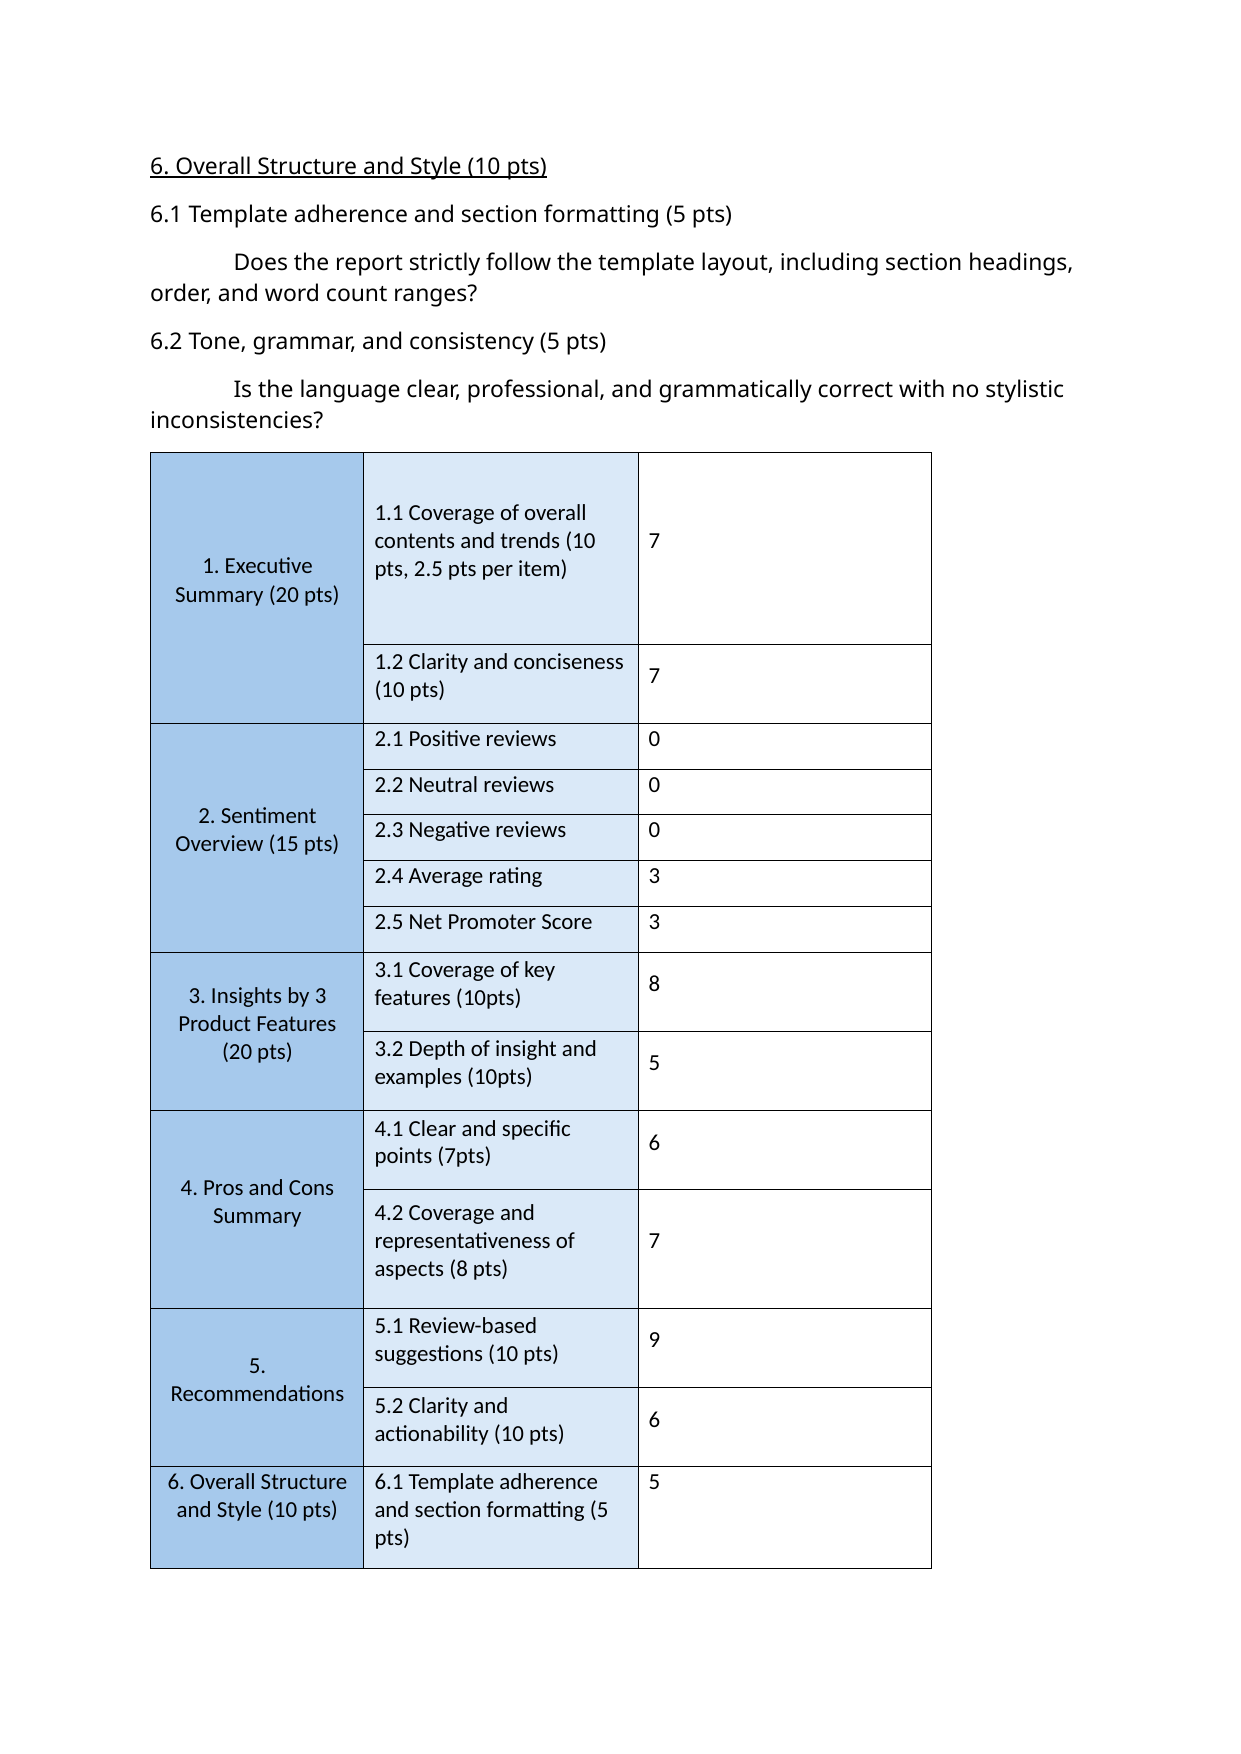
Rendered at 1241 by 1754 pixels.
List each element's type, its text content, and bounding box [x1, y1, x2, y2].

text 6. Overall Structure and Style (10 pts) [150, 150, 1090, 181]
table_cell 2.2 Neutral reviews [364, 770, 638, 814]
table_cell 3.1 Coverage of key features (10pts) [364, 953, 638, 1031]
table_cell 2.5 Net Promoter Score [364, 907, 638, 952]
table_cell 2.3 Negative reviews [364, 815, 638, 860]
table_cell 4. Pros and Cons Summary [151, 1111, 363, 1308]
table_cell 3.2 Depth of insight and examples (10pts) [364, 1032, 638, 1110]
table_cell 5.1 Review-based suggestions (10 pts) [364, 1309, 638, 1387]
table_cell 5 [639, 1467, 931, 1568]
text 6.1 Template adherence and section formatting (5 pts) [150, 198, 1090, 229]
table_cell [151, 1467, 363, 1568]
text Does the report strictly follow the template layout, including section headings, order, and word count ranges? [150, 246, 1090, 308]
table_cell 2.4 Average rating [364, 861, 638, 906]
table_cell 3. Insights by 3 Product Features (20 pts) [151, 953, 363, 1110]
table_cell 3 [639, 907, 931, 952]
table_cell 5 [639, 1032, 931, 1110]
table_cell 6 [639, 1111, 931, 1189]
table_cell 7 [639, 1190, 931, 1308]
table_cell 2.1 Positive reviews [364, 724, 638, 769]
table_header 7 [639, 453, 931, 644]
table_cell 0 [639, 815, 931, 860]
table_cell 0 [639, 724, 931, 769]
table_cell 4.1 Clear and specific points (7pts) [364, 1111, 638, 1189]
table_cell 5. Recommendations [151, 1309, 363, 1466]
table_cell 6.1 Template adherence and section formatting (5 pts) [364, 1467, 638, 1568]
table_cell 0 [639, 770, 931, 814]
table_cell 2. Sentiment Overview (15 pts) [151, 724, 363, 952]
text 6.2 Tone, grammar, and consistency (5 pts) [150, 325, 1090, 356]
text Is the language clear, professional, and grammatically correct with no stylistic inconsistencies? [150, 373, 1090, 435]
table_header 1. Executive Summary (20 pts) [151, 453, 363, 723]
table_cell 7 [639, 645, 931, 723]
table_cell 6 [639, 1388, 931, 1466]
table_cell 9 [639, 1309, 931, 1387]
table_cell 1.2 Clarity and conciseness (10 pts) [364, 645, 638, 723]
table_header 1.1 Coverage of overall contents and trends (10 pts, 2.5 pts per item) [364, 453, 638, 644]
table_cell 8 [639, 953, 931, 1031]
table_cell 3 [639, 861, 931, 906]
table_cell 5.2 Clarity and actionability (10 pts) [364, 1388, 638, 1466]
table_cell 4.2 Coverage and representativeness of aspects (8 pts) [364, 1190, 638, 1308]
